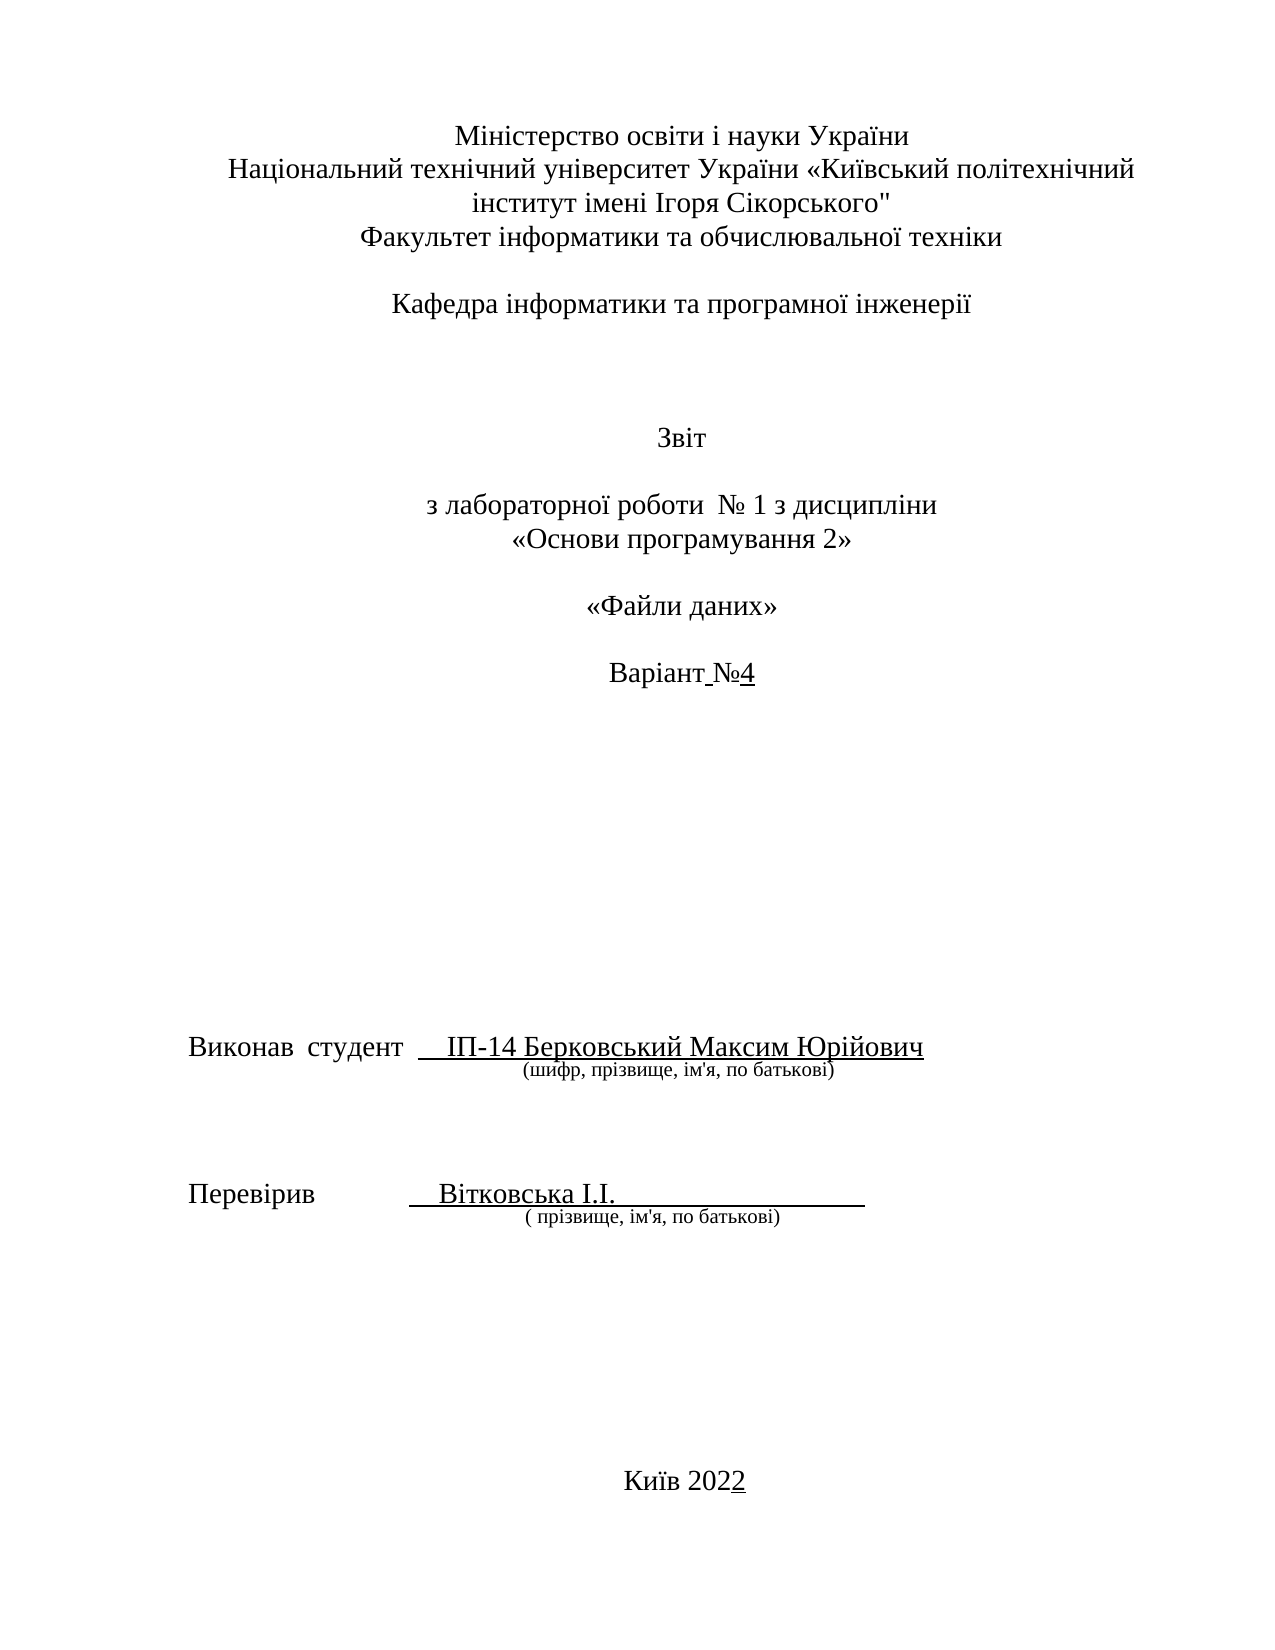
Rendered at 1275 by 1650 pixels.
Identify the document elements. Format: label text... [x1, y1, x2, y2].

text «Файли даних» [182, 588, 1181, 622]
text Київ 2022 [182, 1463, 1186, 1496]
text «Основи програмування 2» [182, 521, 1181, 555]
text Перевірив Вітковська І.І. [188, 1181, 1186, 1209]
text ( прізвище, ім'я, по батькові) [525, 1209, 1186, 1228]
text Варіант №4 [482, 655, 882, 689]
text з лабораторної роботи № 1 з дисципліни [182, 487, 1181, 521]
text Виконав студент ІП-14 Берковський Максим Юрійович [188, 1034, 1186, 1062]
text Звіт [182, 420, 1181, 454]
text (шифр, прізвище, ім'я, по батькові) [565, 1062, 1186, 1080]
text Факультет інформатики та обчислювальної техніки Кафедра інформатики та програмної інженерії [353, 219, 1009, 319]
text Міністерство освіти і науки України [182, 118, 1181, 152]
text Національний технічний університет України «Київський політехнічний інститут імені Ігоря Сікорського" [182, 152, 1180, 219]
